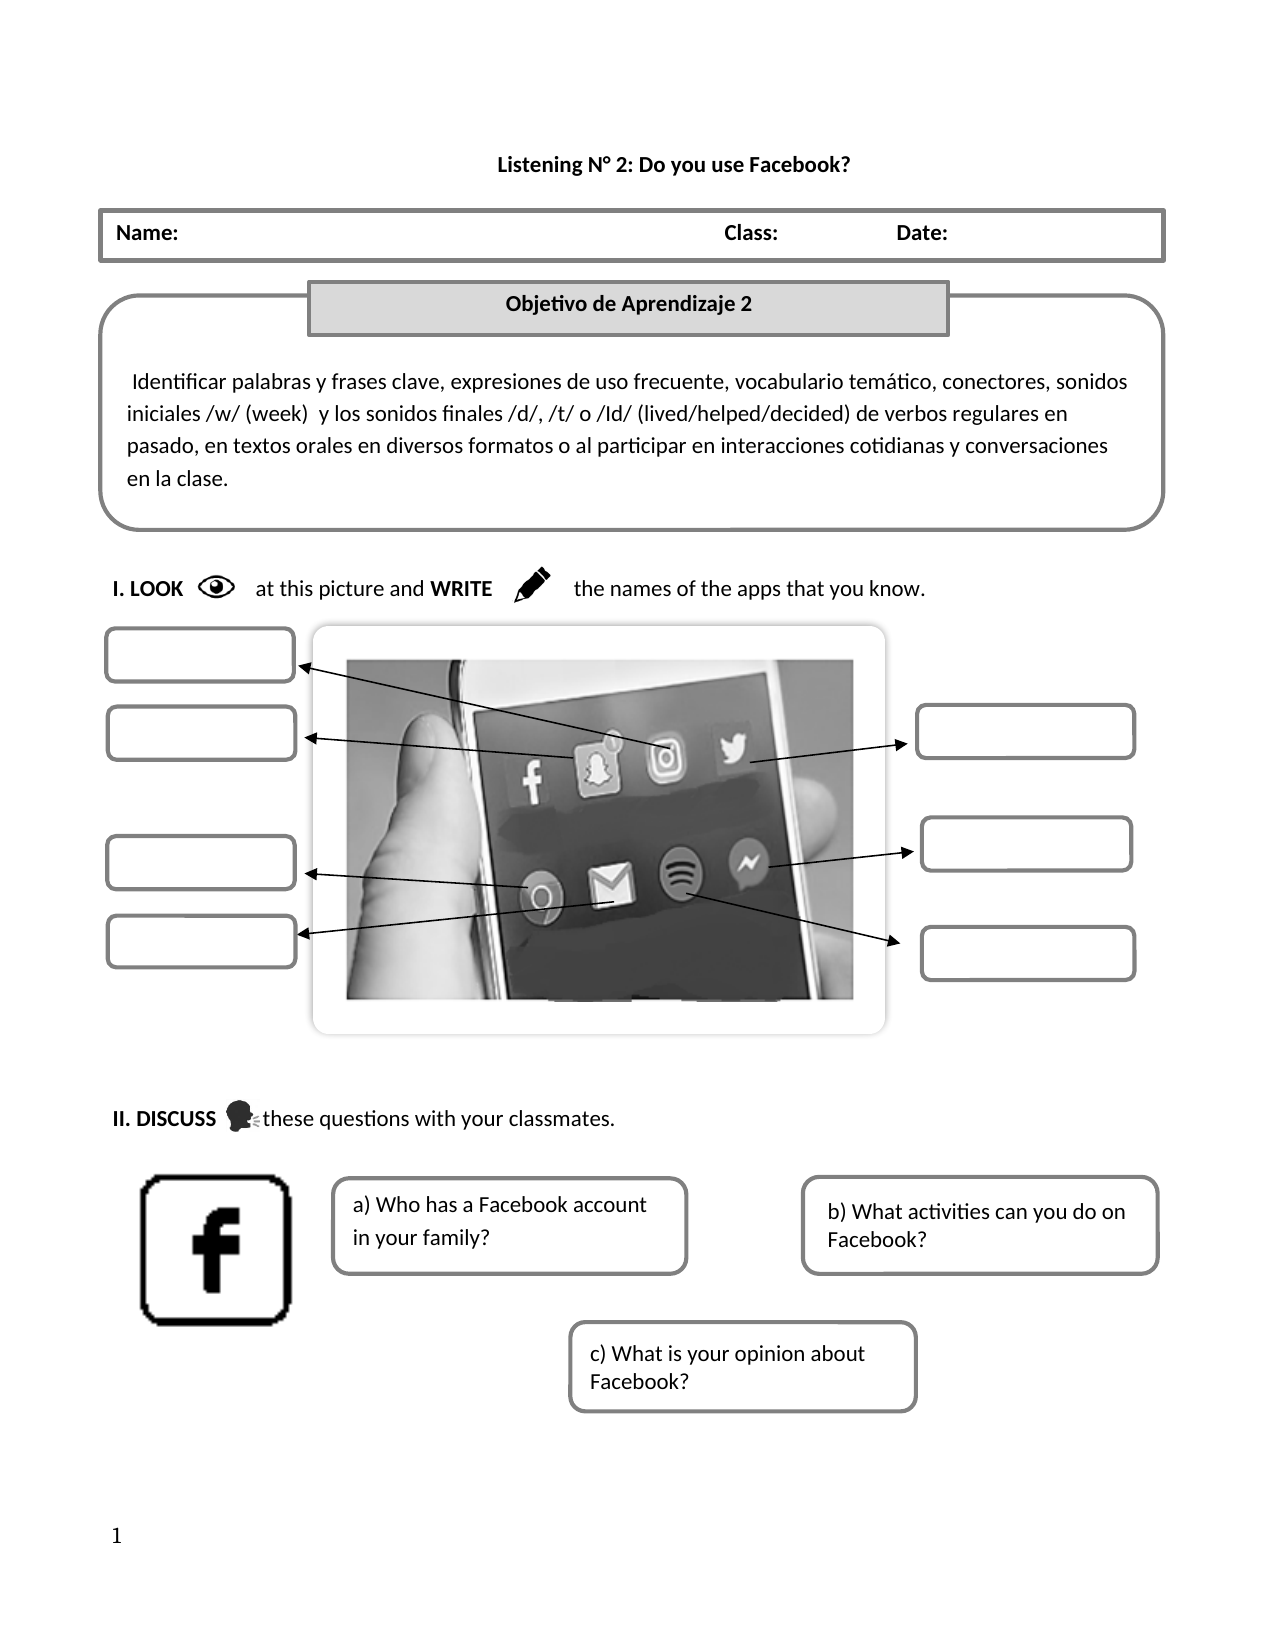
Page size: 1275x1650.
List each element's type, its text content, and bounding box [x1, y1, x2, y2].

picture [512, 562, 555, 574]
picture [195, 570, 238, 603]
text II. DISCUSS these questions with your classmates. [112, 1104, 226, 1132]
text II. DISCUSS these questions with your classmates. [260, 1104, 1162, 1132]
picture [344, 657, 854, 1002]
picture [512, 602, 555, 608]
picture [226, 1099, 260, 1132]
text Listening N° 2: Do you use Facebook? [112, 150, 1162, 178]
text I. LOOK at this picture and WRITE the names of the apps that you know. [238, 574, 1162, 602]
